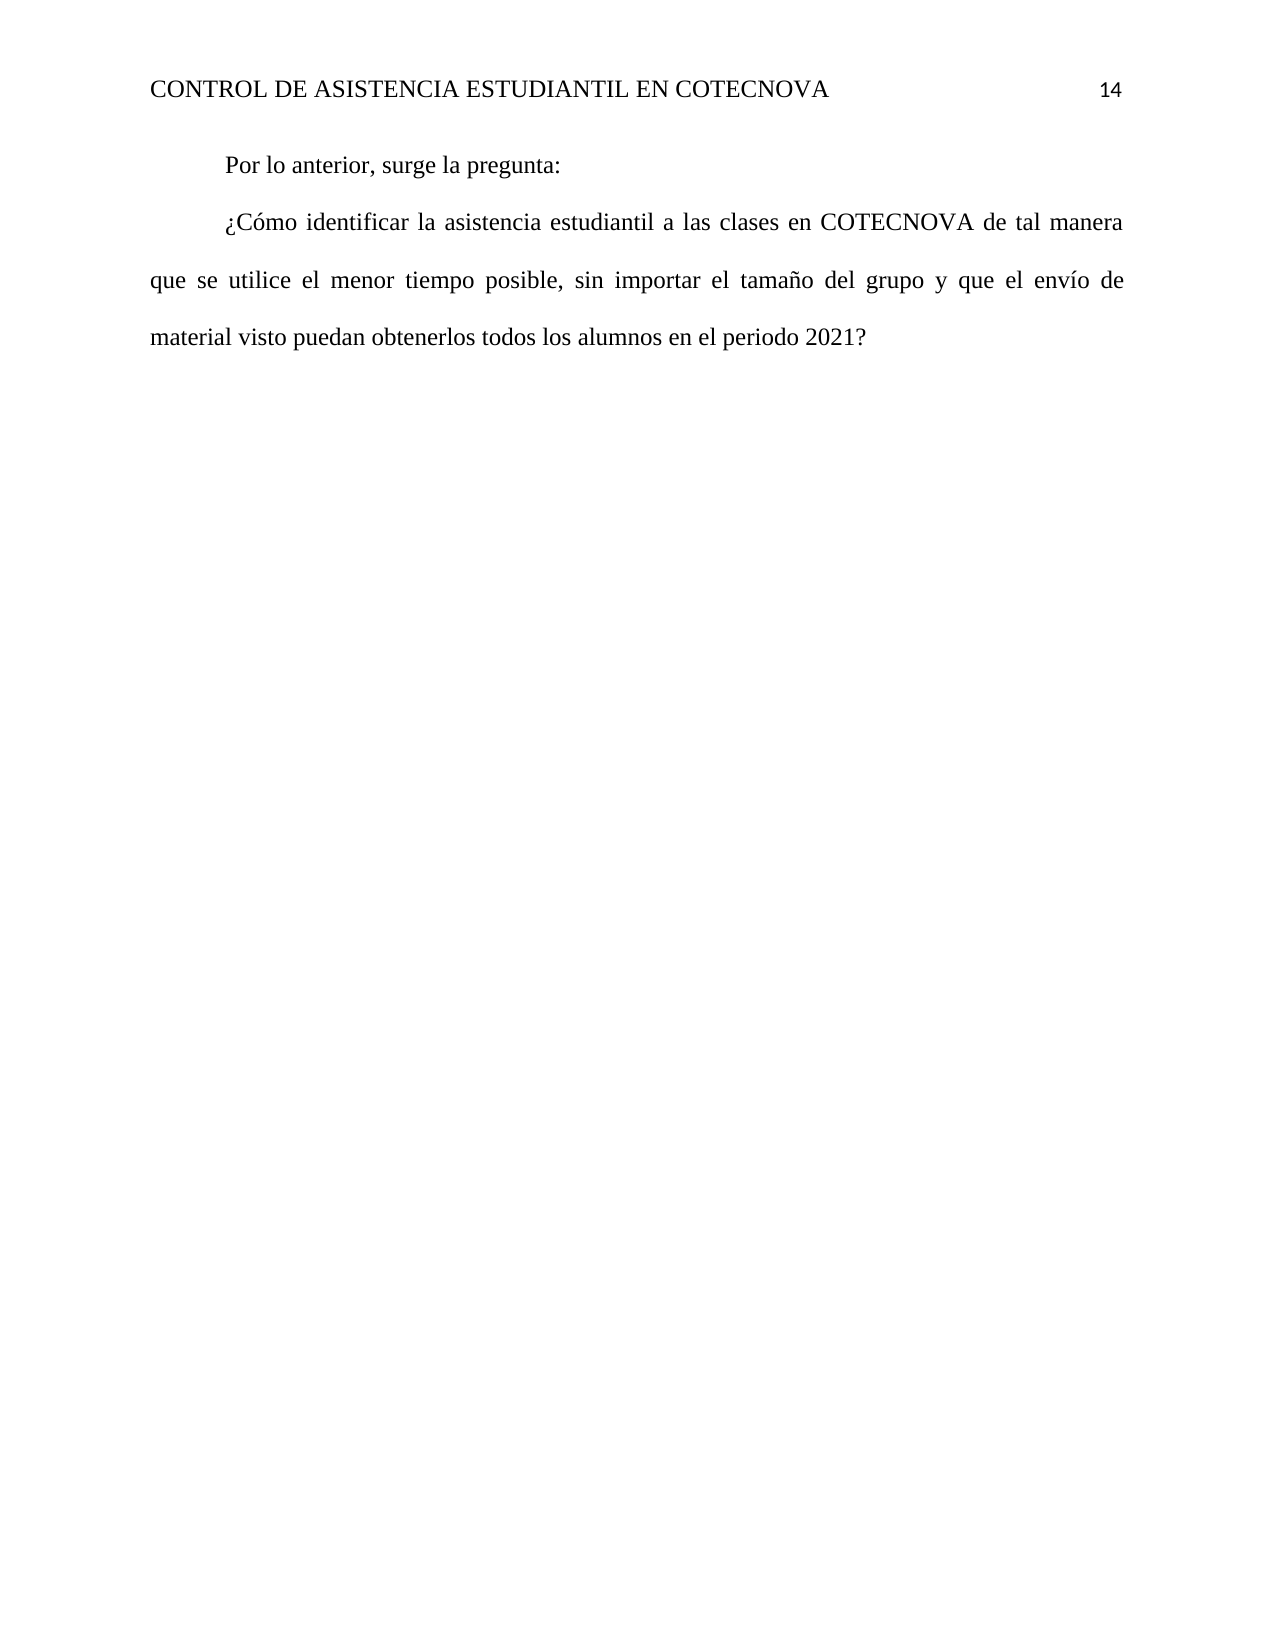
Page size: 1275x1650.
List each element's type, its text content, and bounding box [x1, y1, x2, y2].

text Por lo anterior, surge la pregunta: [150, 150, 1125, 179]
text ¿Cómo identificar la asistencia estudiantil a las clases en COTECNOVA de tal manera que se utilice el menor tiempo posible, sin importar el tamaño del grupo y que el envío de material visto puedan obtenerlos todos los alumnos en el periodo 2021? [150, 207, 1125, 351]
